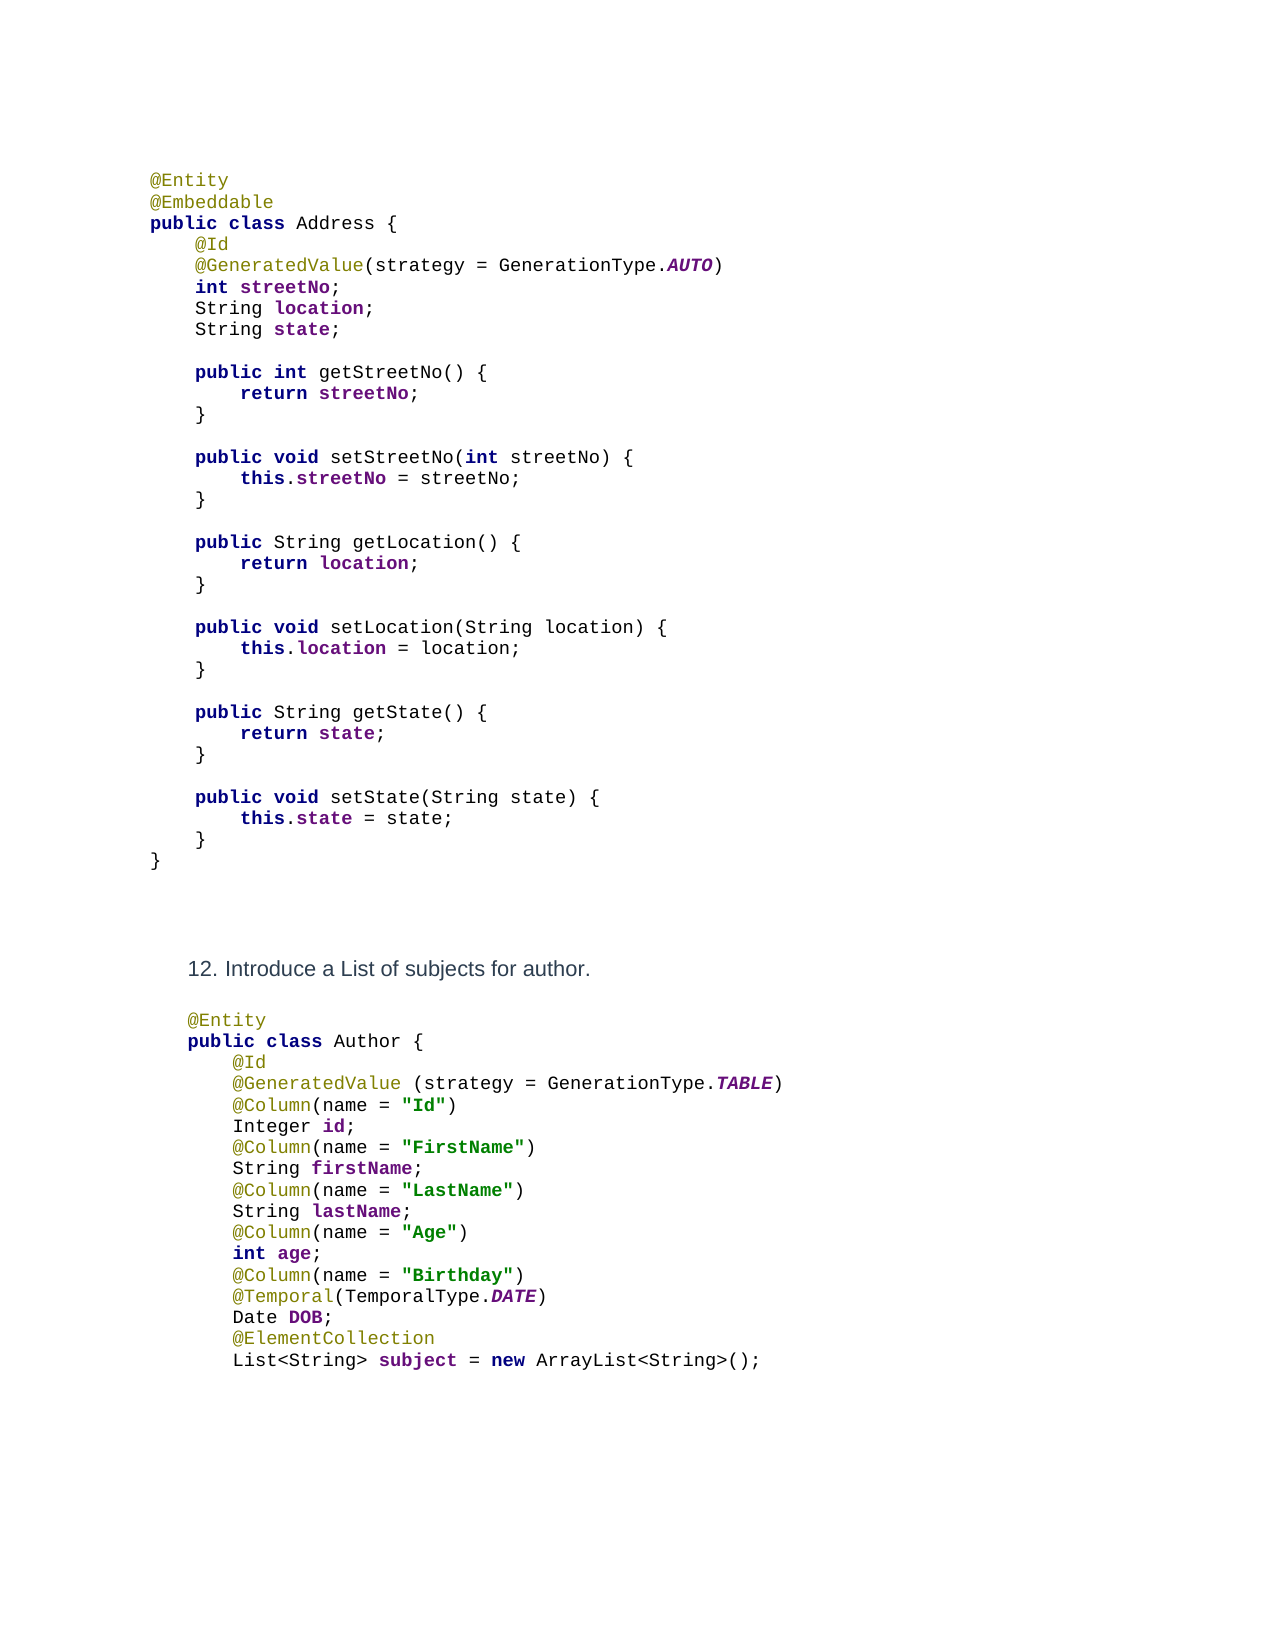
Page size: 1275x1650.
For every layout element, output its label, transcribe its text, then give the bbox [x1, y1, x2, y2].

text @Entity @Embeddable public class Address { @Id @GeneratedValue(strategy = GenerationType.AUTO) int streetNo; String location; String state; [150, 150, 1125, 341]
list Introduce a List of subjects for author. [187, 956, 1125, 981]
text public int getStreetNo() { return streetNo; } public void setStreetNo(int streetNo) { this.streetNo = streetNo; } public String getLocation() { return location; } public void setLocation(String location) { this.location = location; } public String getState() { return state; } public void setState(String state) { this.state = state; } } [150, 341, 1125, 872]
text @Entity public class Author { @Id @GeneratedValue (strategy = GenerationType.TABLE) @Column(name = "Id") Integer id; @Column(name = "FirstName") String firstName; @Column(name = "LastName") String lastName; @Column(name = "Age") int age; @Column(name = "Birthday") @Temporal(TemporalType.DATE) Date DOB; @ElementCollection List<String> subject = new ArrayList<String>(); [187, 1010, 1125, 1372]
